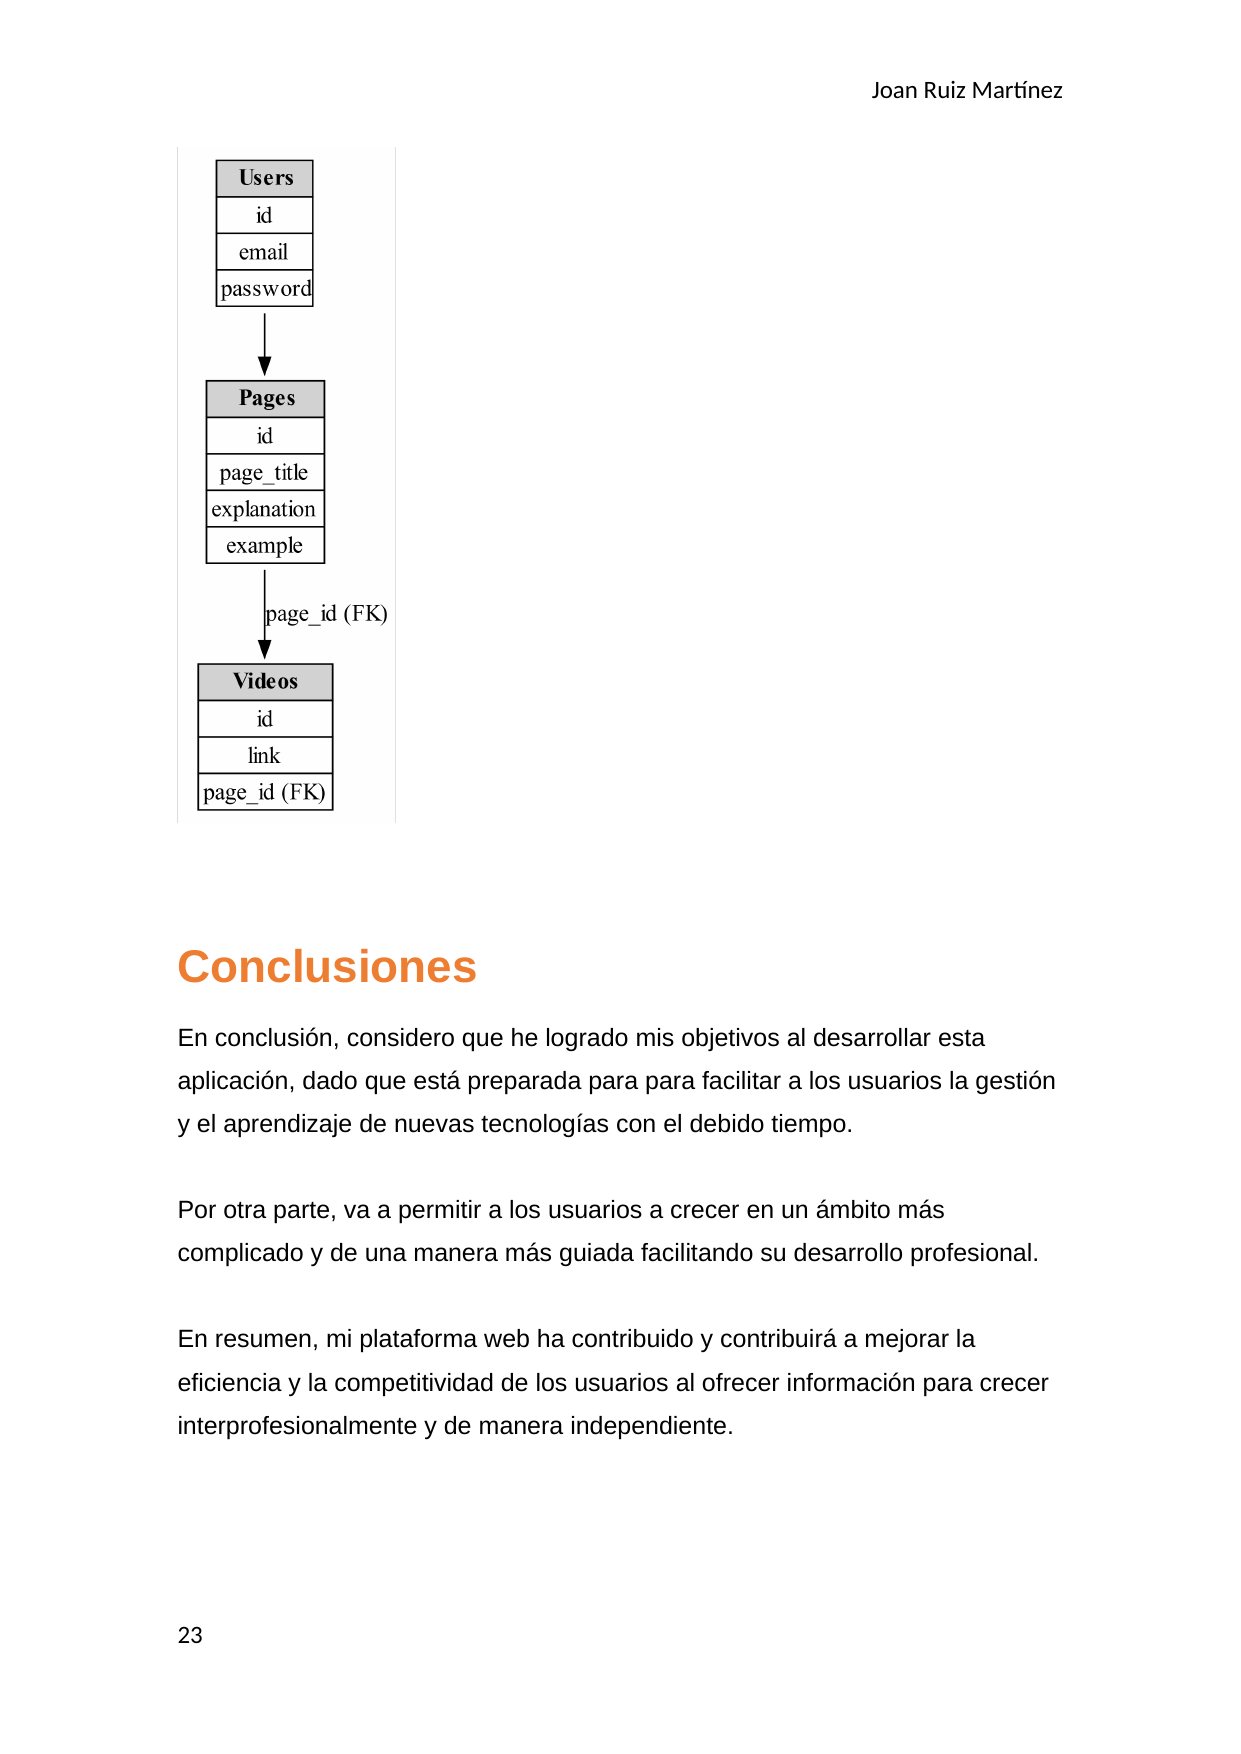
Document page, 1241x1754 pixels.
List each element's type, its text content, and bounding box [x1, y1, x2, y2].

text En conclusión, considero que he logrado mis objetivos al desarrollar esta aplicación, dado que está preparada para para facilitar a los usuarios la gestión y el aprendizaje de nuevas tecnologías con el debido tiempo. [177, 1022, 1063, 1137]
text Por otra parte, va a permitir a los usuarios a crecer en un ámbito más complicado y de una manera más guiada facilitando su desarrollo profesional. [177, 1195, 1063, 1267]
picture [177, 147, 396, 823]
subtitle Conclusiones [177, 939, 1063, 992]
text En resumen, mi plataforma web ha contribuido y contribuirá a mejorar la eficiencia y la competitividad de los usuarios al ofrecer información para crecer interprofesionalmente y de manera independiente. [177, 1324, 1063, 1439]
